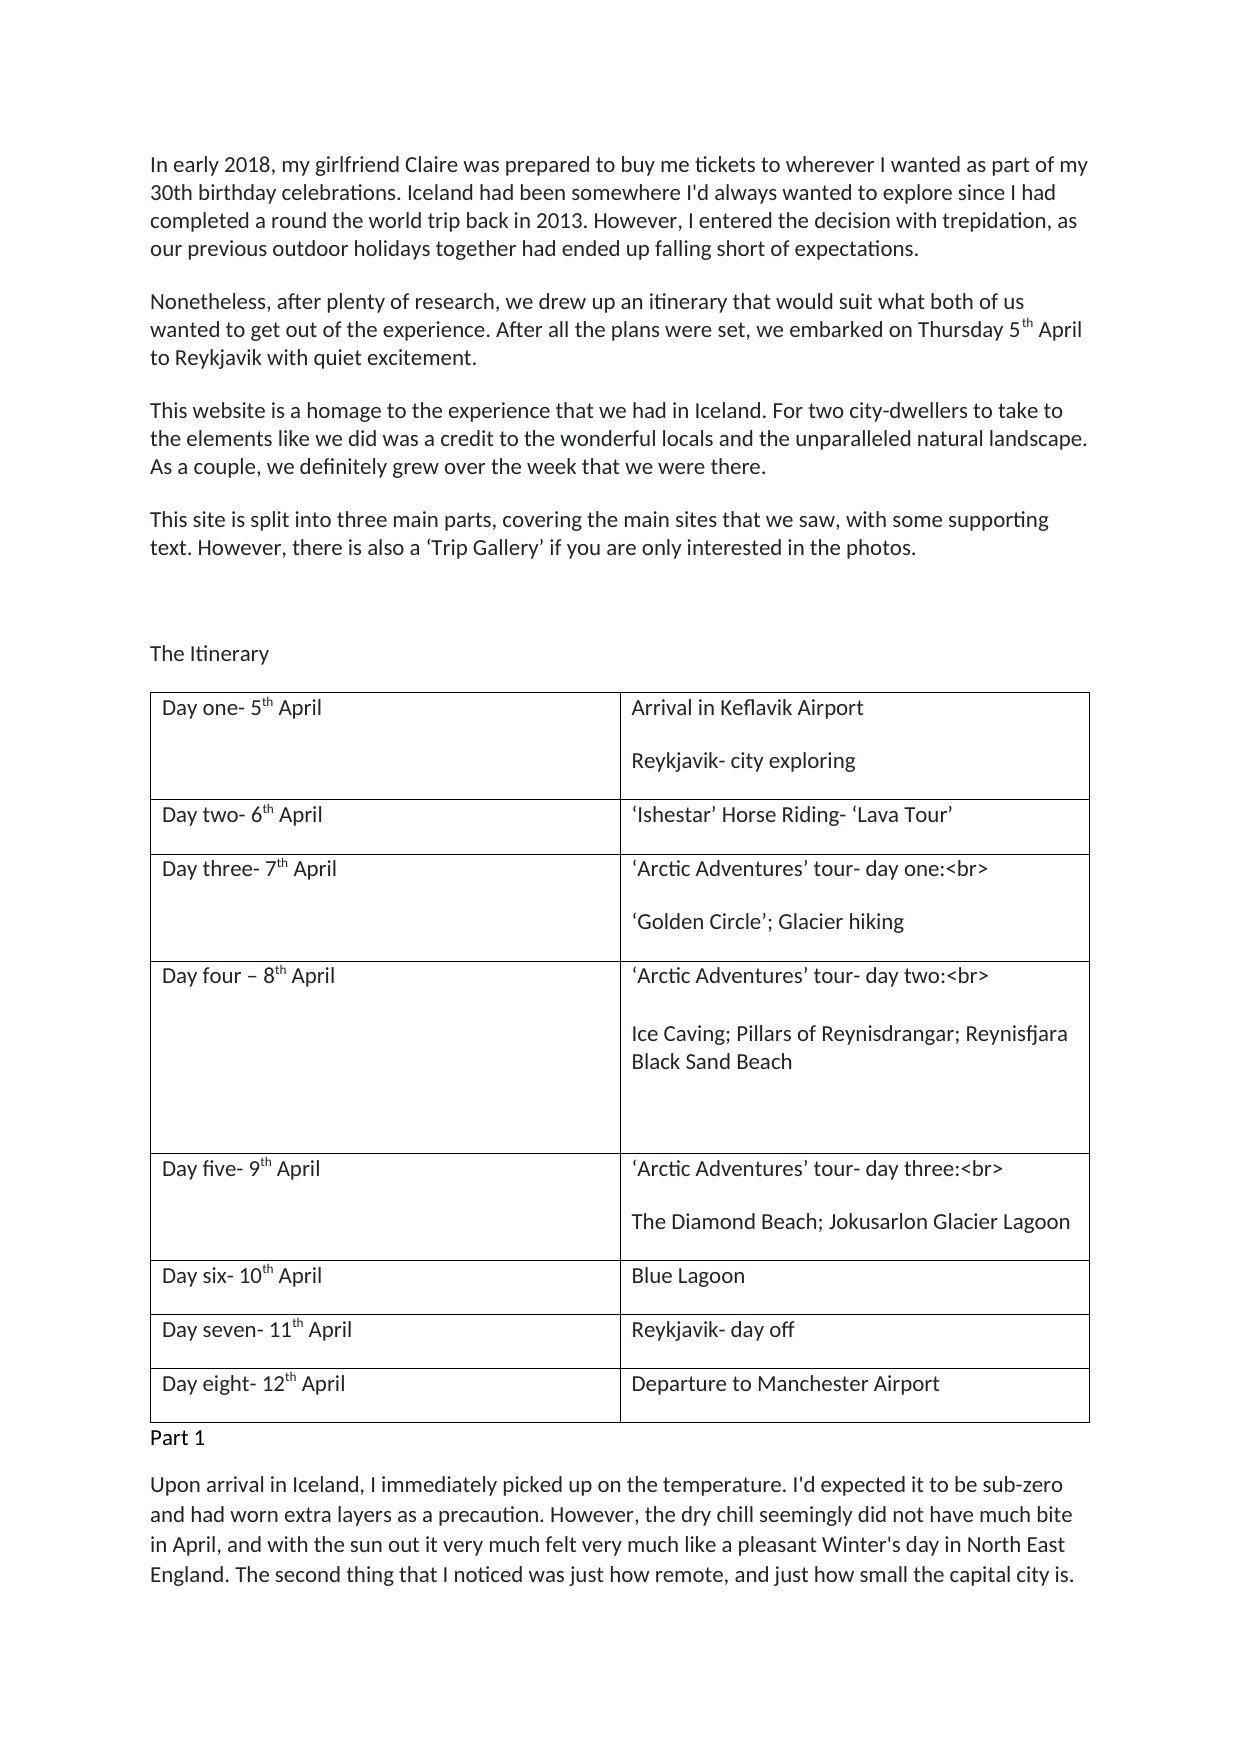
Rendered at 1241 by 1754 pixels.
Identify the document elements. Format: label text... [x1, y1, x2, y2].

text In early 2018, my girlfriend Claire was prepared to buy me tickets to wherever I wanted as part of my 30th birthday celebrations. Iceland had been somewhere I'd always wanted to explore since I had completed a round the world trip back in 2013. However, I entered the decision with trepidation, as our previous outdoor holidays together had ended up falling short of expectations. [150, 150, 1090, 262]
table_cell Day seven- 11th April [151, 1315, 620, 1368]
table_cell Day eight- 12th April [151, 1369, 620, 1422]
table_header Arrival in Keflavik Airport Reykjavik- city exploring [621, 693, 1089, 799]
table_cell Day five- 9th April [151, 1154, 620, 1260]
table_cell ‘Arctic Adventures’ tour- day three:<br> The Diamond Beach; Jokusarlon Glacier Lagoon [621, 1154, 1089, 1260]
text Nonetheless, after plenty of research, we drew up an itinerary that would suit what both of us wanted to get out of the experience. After all the plans were set, we embarked on Thursday 5th April to Reykjavik with quiet excitement. [150, 287, 1090, 371]
table_cell Day six- 10th April [151, 1261, 620, 1314]
text This website is a homage to the experience that we had in Iceland. For two city-dwellers to take to the elements like we did was a credit to the wonderful locals and the unparalleled natural landscape. As a couple, we definitely grew over the week that we were there. [150, 396, 1090, 480]
table_header Day one- 5th April [151, 693, 620, 799]
table_cell Day two- 6th April [151, 800, 620, 853]
table_cell Day four – 8th April [151, 962, 620, 1153]
text The Itinerary [150, 639, 1090, 667]
text Part 1 [150, 1423, 1090, 1451]
table_cell ‘Arctic Adventures’ tour- day one:<br> ‘Golden Circle’; Glacier hiking [621, 855, 1089, 961]
table_cell Reykjavik- day off [621, 1315, 1089, 1368]
table_cell ‘Ishestar’ Horse Riding- ‘Lava Tour’ [621, 800, 1089, 853]
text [150, 1470, 1090, 1589]
text This site is split into three main parts, covering the main sites that we saw, with some supporting text. However, there is also a ‘Trip Gallery’ if you are only interested in the photos. [150, 505, 1090, 561]
table_cell Blue Lagoon [621, 1261, 1089, 1314]
table_cell Departure to Manchester Airport [621, 1369, 1089, 1422]
table_cell Day three- 7th April [151, 855, 620, 961]
table_cell ‘Arctic Adventures’ tour- day two:<br> Ice Caving; Pillars of Reynisdrangar; Reynisfjara Black Sand Beach [621, 962, 1089, 1153]
